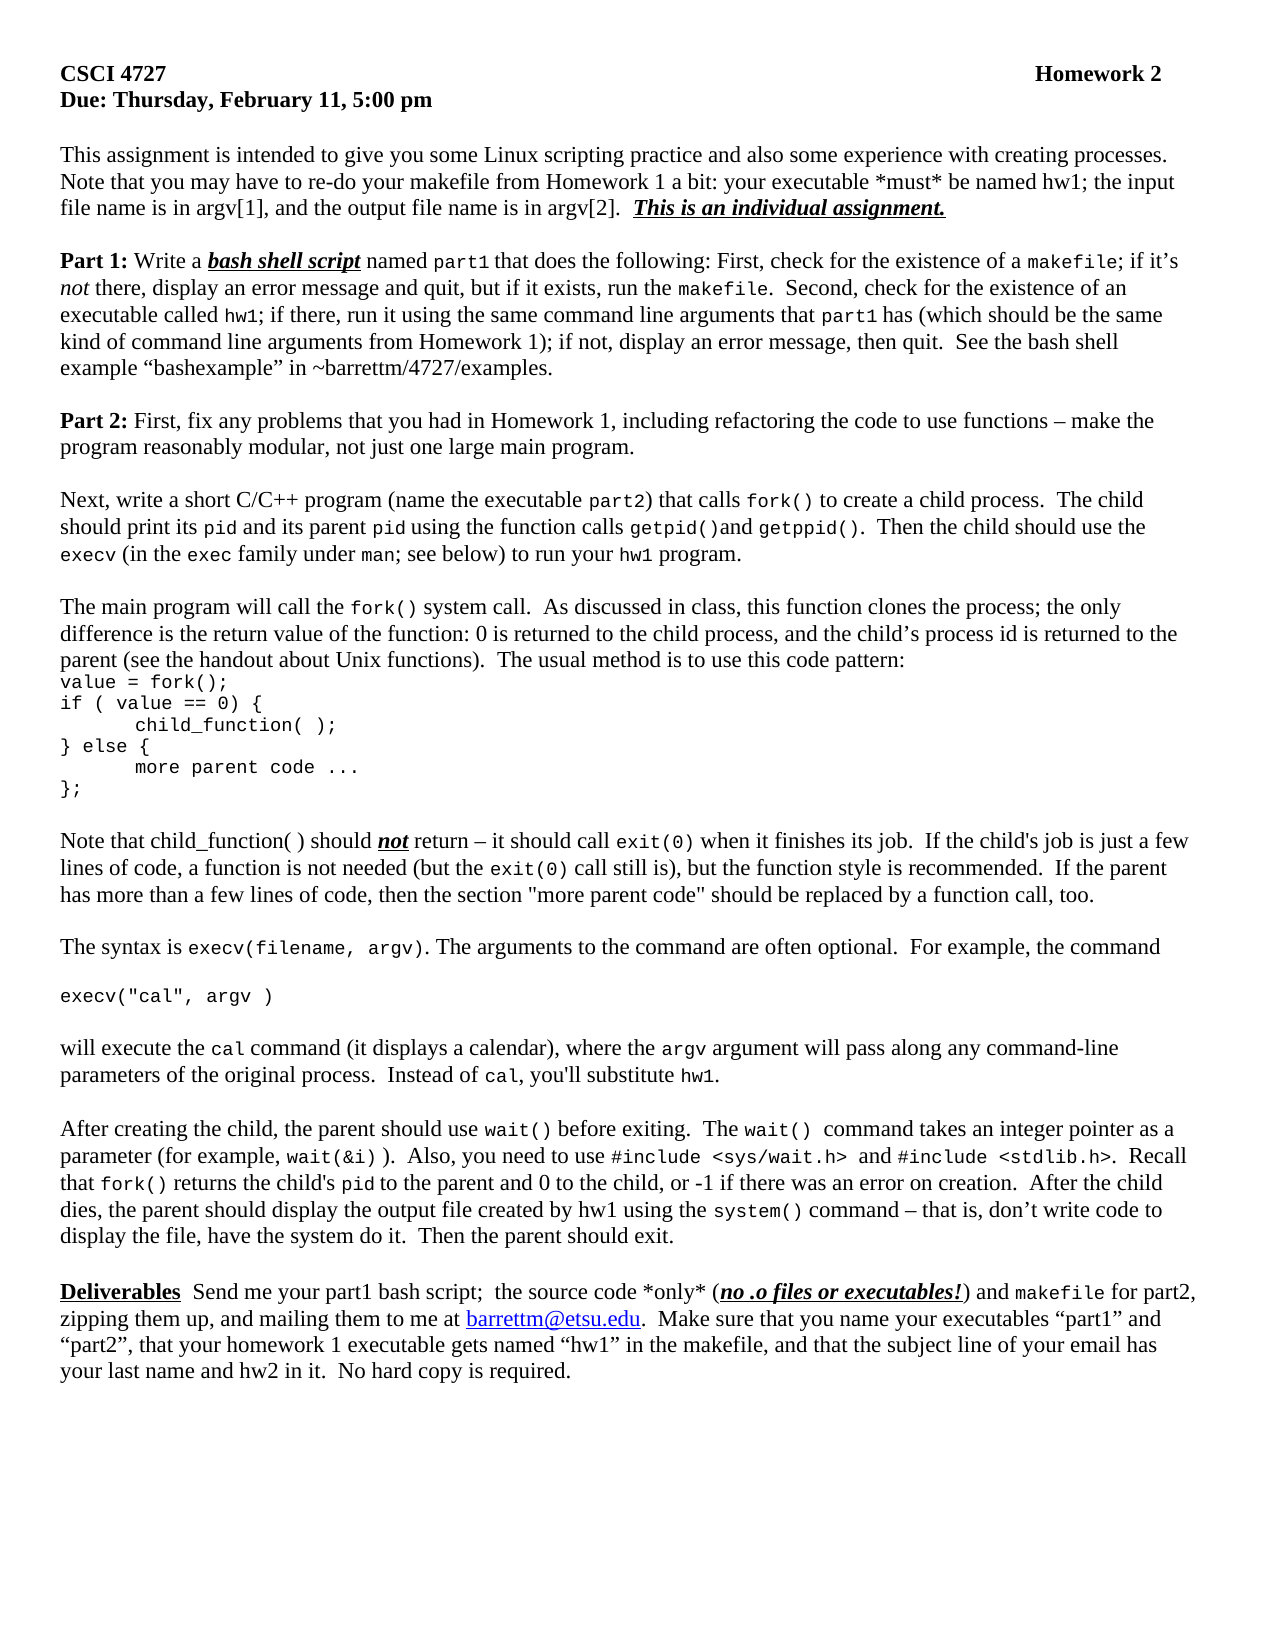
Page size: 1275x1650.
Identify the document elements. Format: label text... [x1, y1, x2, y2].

text The main program will call the fork() system call. As discussed in class, this function clones the process; the only difference is the return value of the function: 0 is returned to the child process, and the child’s process id is returned to the parent (see the handout about Unix functions). The usual method is to use this code pattern: [60, 593, 1200, 673]
text value = fork(); [60, 673, 1200, 694]
text execv("cal", argv ) [60, 987, 1200, 1008]
text Note that child_function( ) should not return – it should call exit(0) when it finishes its job. If the child's job is just a few lines of code, a function is not needed (but the exit(0) call still is), but the function style is recommended. If the parent has more than a few lines of code, then the section "more parent code" should be replaced by a function call, too. [60, 827, 1200, 907]
text The syntax is execv(filename, argv). The arguments to the command are often optional. For example, the command [60, 933, 1200, 960]
text After creating the child, the parent should use wait() before exiting. The wait() command takes an integer pointer as a parameter (for example, wait(&i) ). Also, you need to use #include <sys/wait.h> and #include <stdlib.h>. Recall that fork() returns the child's pid to the parent and 0 to the child, or -1 if there was an error on creation. After the child dies, the parent should display the output file created by hw1 using the system() command – that is, don’t write code to display the file, have the system do it. Then the parent should exit. [60, 1115, 1200, 1249]
text more parent code ... [60, 758, 1200, 779]
text CSCI 4727 Homework 2 [60, 60, 1200, 86]
text if ( value == 0) { [60, 694, 1200, 715]
text child_function( ); [60, 715, 1200, 737]
text } else { [60, 737, 1200, 758]
text Part 1: Write a bash shell script named part1 that does the following: First, check for the existence of a makefile; if it’s not there, display an error message and quit, but if it exists, run the makefile. Second, check for the existence of an executable called hw1; if there, run it using the same command line arguments that part1 has (which should be the same kind of command line arguments from Homework 1); if not, display an error message, then quit. See the bash shell example “bashexample” in ~barrettm/4727/examples. [60, 247, 1200, 381]
text }; [60, 779, 1200, 800]
text This assignment is intended to give you some Linux scripting practice and also some experience with creating processes. Note that you may have to re-do your makefile from Homework 1 a bit: your executable *must* be named hw1; the input file name is in argv[1], and the output file name is in argv[2]. This is an individual assignment. [60, 141, 1200, 221]
text Deliverables Send me your part1 bash script; the source code *only* (no .o files or executables!) and makefile for part2, zipping them up, and mailing them to me at barrettm@etsu.edu. Make sure that you name your executables “part1” and “part2”, that your homework 1 executable gets named “hw1” in the makefile, and that the subject line of your email has your last name and hw2 in it. No hard copy is required. [60, 1278, 1200, 1384]
text Part 2: First, fix any problems that you had in Homework 1, including refactoring the code to use functions – make the program reasonably modular, not just one large main program. [60, 407, 1200, 459]
text will execute the cal command (it displays a calendar), where the argv argument will pass along any command-line parameters of the original process. Instead of cal, you'll substitute hw1. [60, 1034, 1200, 1088]
text Due: Thursday, February 11, 5:00 pm [60, 86, 1200, 113]
text Next, write a short C/C++ program (name the executable part2) that calls fork() to create a child process. The child should print its pid and its parent pid using the function calls getpid()and getppid(). Then the child should use the execv (in the exec family under man; see below) to run your hw1 program. [60, 486, 1200, 567]
